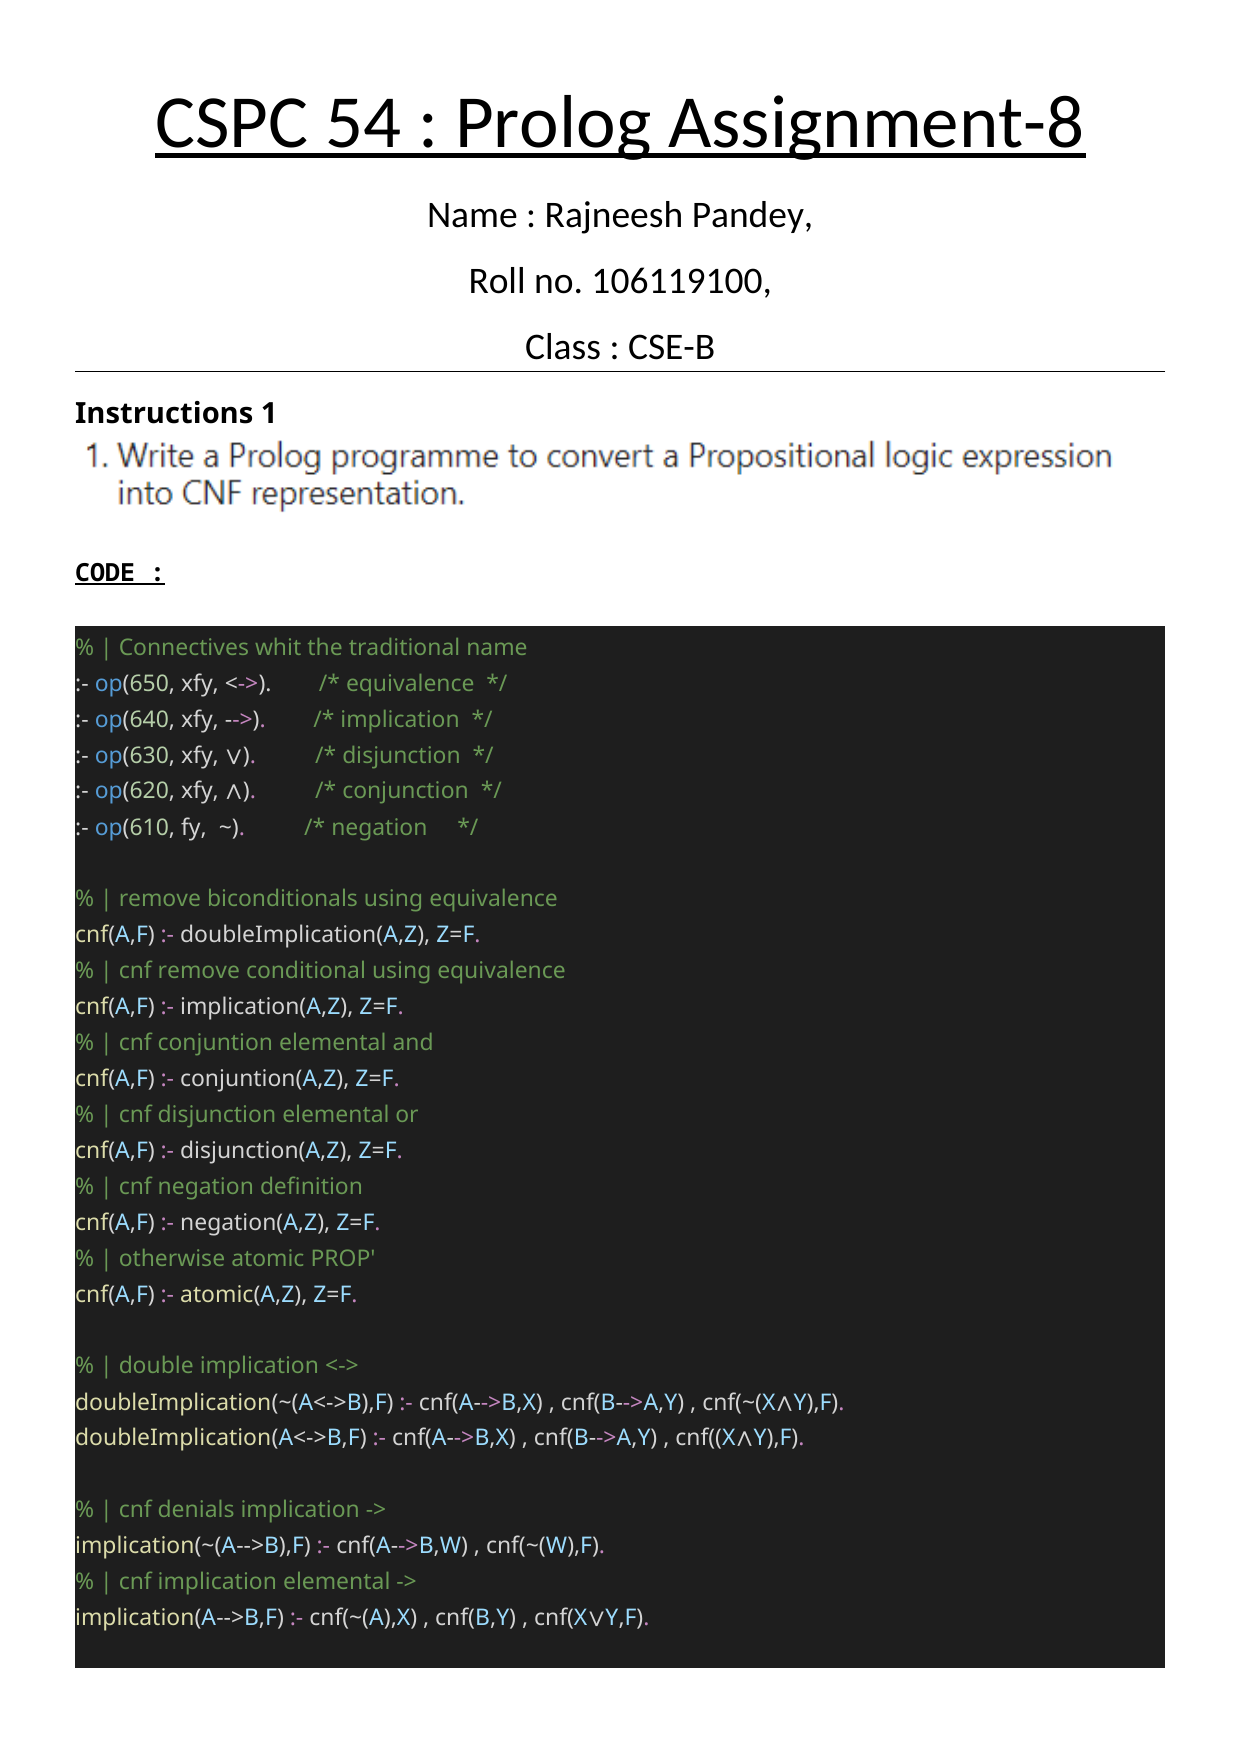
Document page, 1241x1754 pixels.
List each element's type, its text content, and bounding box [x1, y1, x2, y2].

text cnf(A,F) :- doubleImplication(A,Z), Z=F. [75, 913, 1165, 949]
text doubleImplication(~(A<->B),F) :- cnf(A-->B,X) , cnf(B-->A,Y) , cnf(~(X∧Y),F). [75, 1381, 1165, 1417]
text CSPC 54 : Prolog Assignment-8 [75, 75, 1165, 167]
text % | cnf conjuntion elemental and [75, 1021, 1165, 1057]
text :- op(650, xfy, <->). /* equivalence */ [75, 662, 1165, 698]
text CODE : [75, 551, 1165, 588]
text % | Connectives whit the traditional name [75, 626, 1165, 662]
text implication(~(A-->B),F) :- cnf(A-->B,W) , cnf(~(W),F). [75, 1524, 1165, 1560]
text :- op(640, xfy, -->). /* implication */ [75, 698, 1165, 734]
text % | otherwise atomic PROP' [75, 1237, 1165, 1273]
text cnf(A,F) :- implication(A,Z), Z=F. [75, 985, 1165, 1021]
subtitle Instructions 1 [75, 393, 1165, 432]
text % | cnf implication elemental -> [75, 1560, 1165, 1596]
text :- op(630, xfy, ∨). /* disjunction */ [75, 734, 1165, 770]
text Class : CSE-B [75, 323, 1165, 371]
text % | cnf remove conditional using equivalence [75, 949, 1165, 985]
text Name : Rajneesh Pandey, [75, 191, 1165, 236]
picture [75, 432, 1148, 514]
text :- op(620, xfy, ∧). /* conjunction */ [75, 770, 1165, 806]
text implication(A-->B,F) :- cnf(~(A),X) , cnf(B,Y) , cnf(X∨Y,F). [75, 1596, 1165, 1632]
text % | cnf negation definition [75, 1165, 1165, 1201]
text cnf(A,F) :- negation(A,Z), Z=F. [75, 1201, 1165, 1237]
text % | double implication <-> [75, 1345, 1165, 1381]
text cnf(A,F) :- atomic(A,Z), Z=F. [75, 1273, 1165, 1309]
text :- op(610, fy, ~). /* negation */ [75, 806, 1165, 842]
text cnf(A,F) :- disjunction(A,Z), Z=F. [75, 1129, 1165, 1165]
text cnf(A,F) :- conjuntion(A,Z), Z=F. [75, 1057, 1165, 1093]
text % | cnf disjunction elemental or [75, 1093, 1165, 1129]
text Roll no. 106119100, [75, 257, 1165, 302]
text doubleImplication(A<->B,F) :- cnf(A-->B,X) , cnf(B-->A,Y) , cnf((X∧Y),F). [75, 1417, 1165, 1453]
text % | cnf denials implication -> [75, 1488, 1165, 1524]
text % | remove biconditionals using equivalence [75, 878, 1165, 913]
